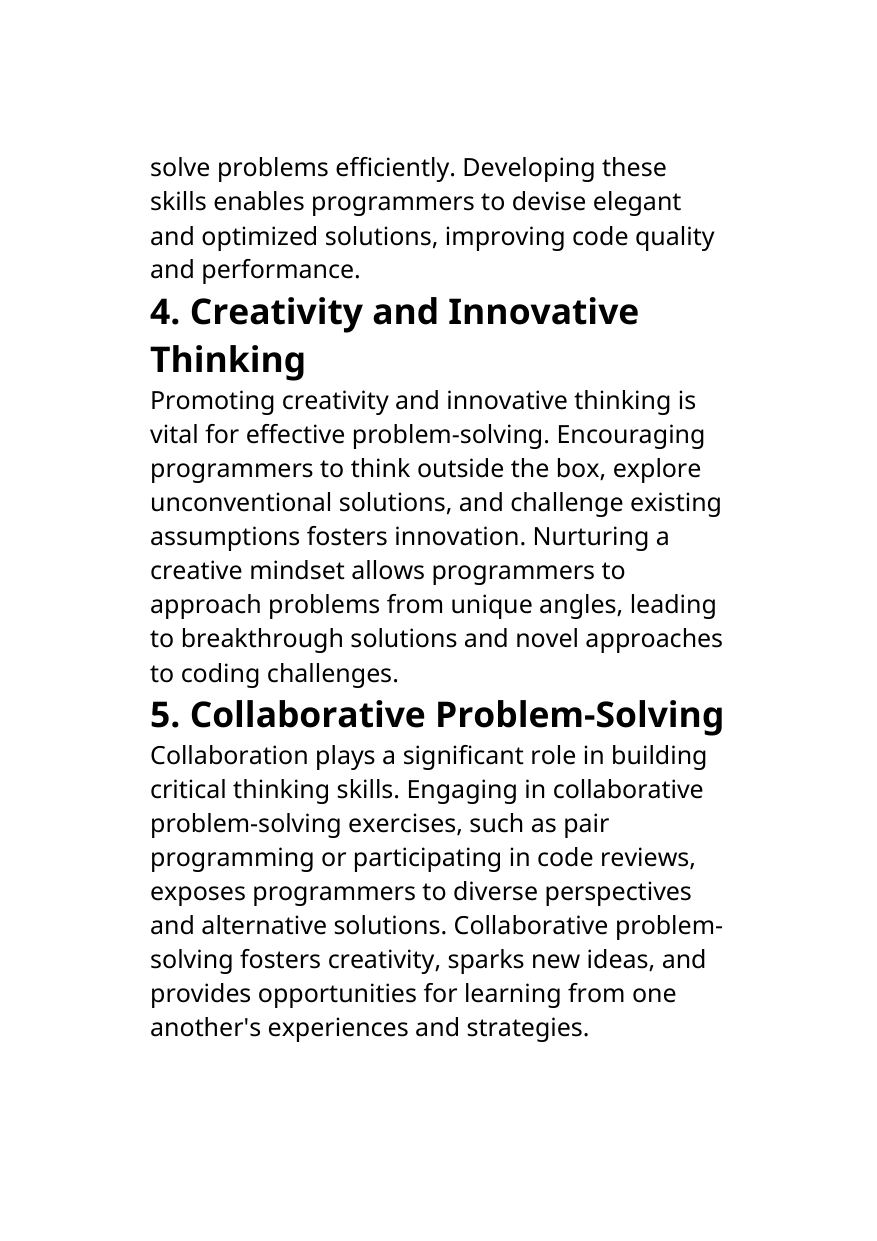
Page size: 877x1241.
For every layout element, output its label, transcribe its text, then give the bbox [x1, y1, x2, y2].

text Collaboration plays a significant role in building critical thinking skills. Engaging in collaborative problem-solving exercises, such as pair programming or participating in code reviews, exposes programmers to diverse perspectives and alternative solutions. Collaborative problem-solving fosters creativity, sparks new ideas, and provides opportunities for learning from one another's experiences and strategies. [150, 737, 727, 1044]
subtitle 4. Creativity and Innovative Thinking [150, 286, 727, 383]
text Promoting creativity and innovative thinking is vital for effective problem-solving. Encouraging programmers to think outside the box, explore unconventional solutions, and challenge existing assumptions fosters innovation. Nurturing a creative mindset allows programmers to approach problems from unique angles, leading to breakthrough solutions and novel approaches to coding challenges. [150, 383, 727, 689]
subtitle 5. Collaborative Problem-Solving [150, 689, 727, 737]
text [150, 150, 727, 286]
